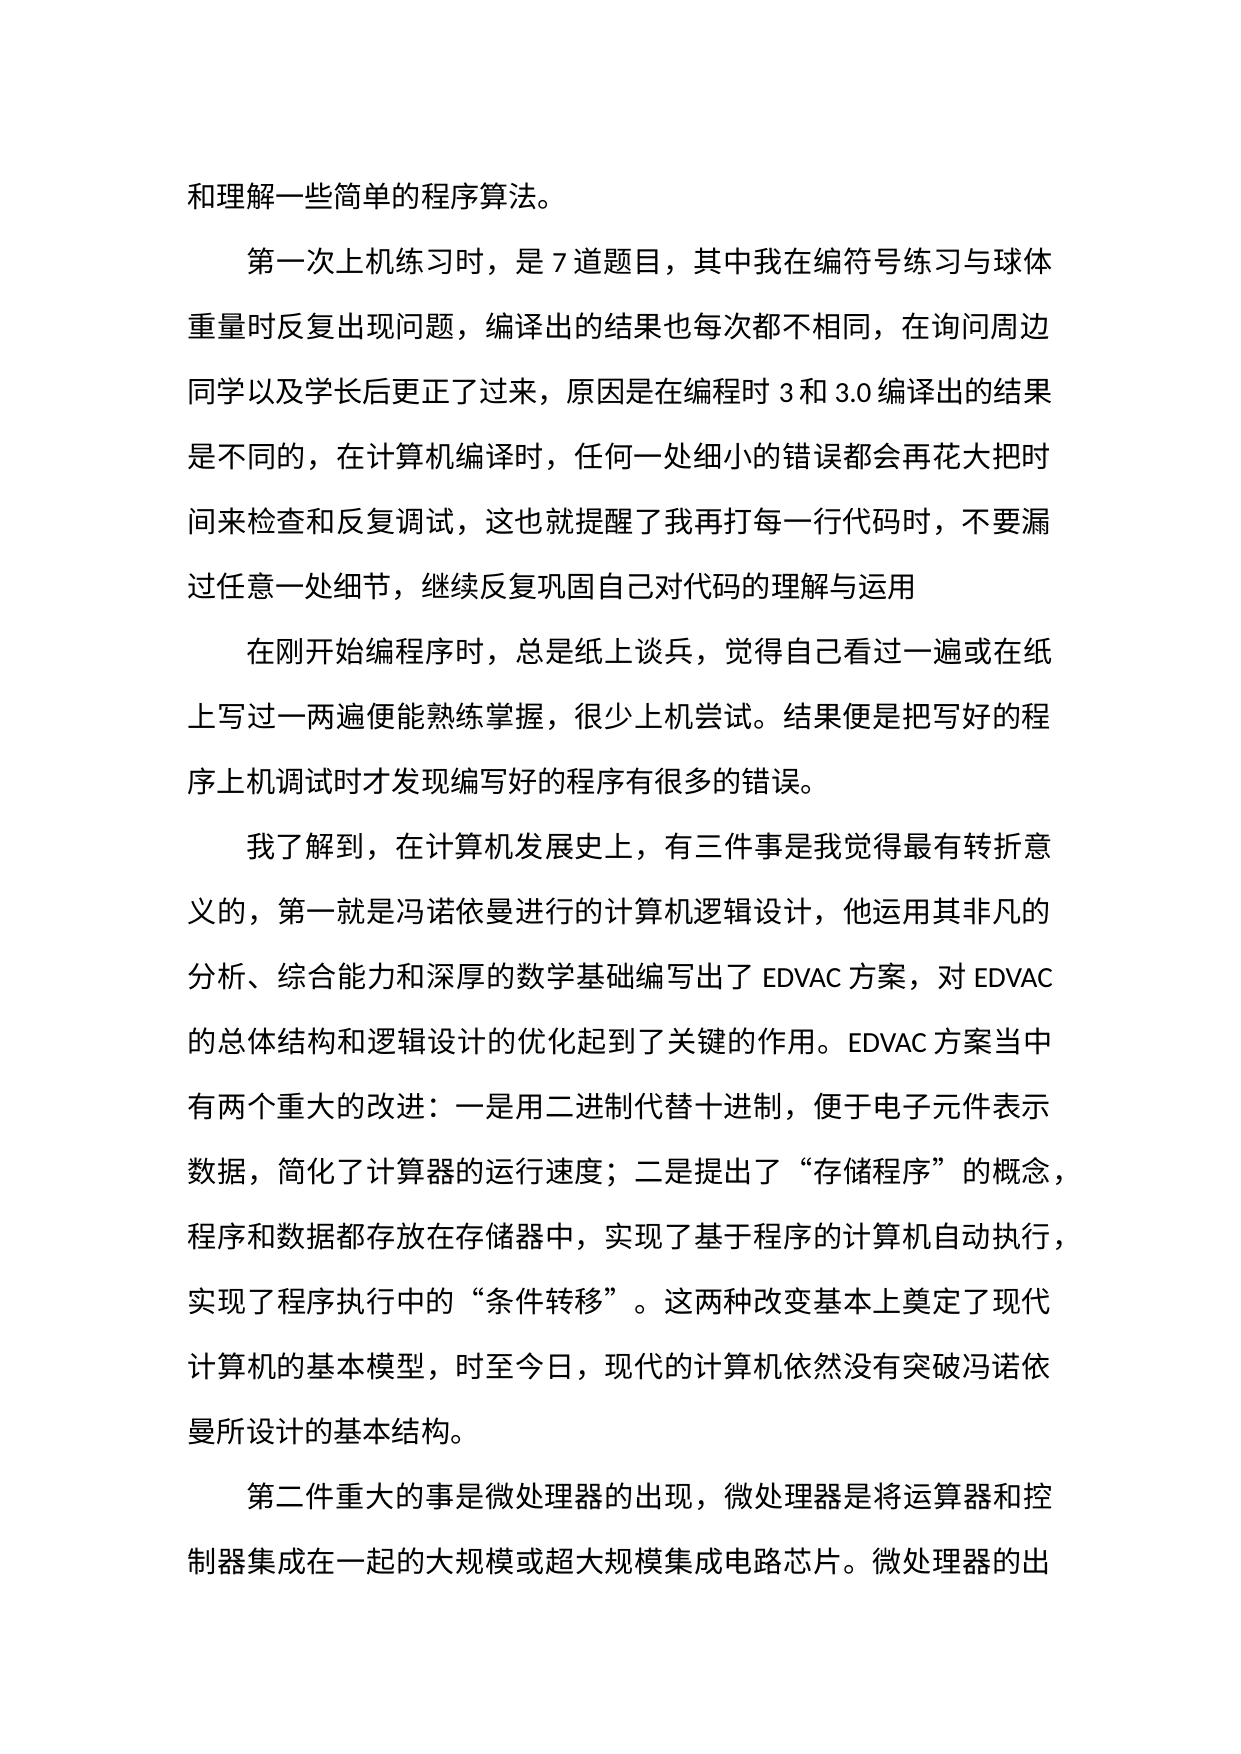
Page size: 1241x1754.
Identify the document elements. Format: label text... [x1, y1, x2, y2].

text 我了解到，在计算机发展史上，有三件事是我觉得最有转折意义的，第一就是冯诺依曼进行的计算机逻辑设计，他运用其非凡的分析、综合能力和深厚的数学基础编写出了EDVAC方案，对EDVAC的总体结构和逻辑设计的优化起到了关键的作用。EDVAC方案当中有两个重大的改进：一是用二进制代替十进制，便于电子元件表示数据，简化了计算器的运行速度；二是提出了“存储程序”的概念，程序和数据都存放在存储器中，实现了基于程序的计算机自动执行，实现了程序执行中的“条件转移”。这两种改变基本上奠定了现代计算机的基本模型，时至今日，现代的计算机依然没有突破冯诺依曼所设计的基本结构。 [187, 812, 1053, 1462]
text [187, 1462, 1053, 1592]
text 第一次上机练习时，是7道题目，其中我在编符号练习与球体重量时反复出现问题，编译出的结果也每次都不相同，在询问周边同学以及学长后更正了过来，原因是在编程时3和3.0编译出的结果是不同的，在计算机编译时，任何一处细小的错误都会再花大把时间来检查和反复调试，这也就提醒了我再打每一行代码时，不要漏过任意一处细节，继续反复巩固自己对代码的理解与运用 [187, 227, 1053, 617]
text 在刚开始编程序时，总是纸上谈兵，觉得自己看过一遍或在纸上写过一两遍便能熟练掌握，很少上机尝试。结果便是把写好的程序上机调试时才发现编写好的程序有很多的错误。 [187, 617, 1053, 812]
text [187, 162, 1053, 227]
